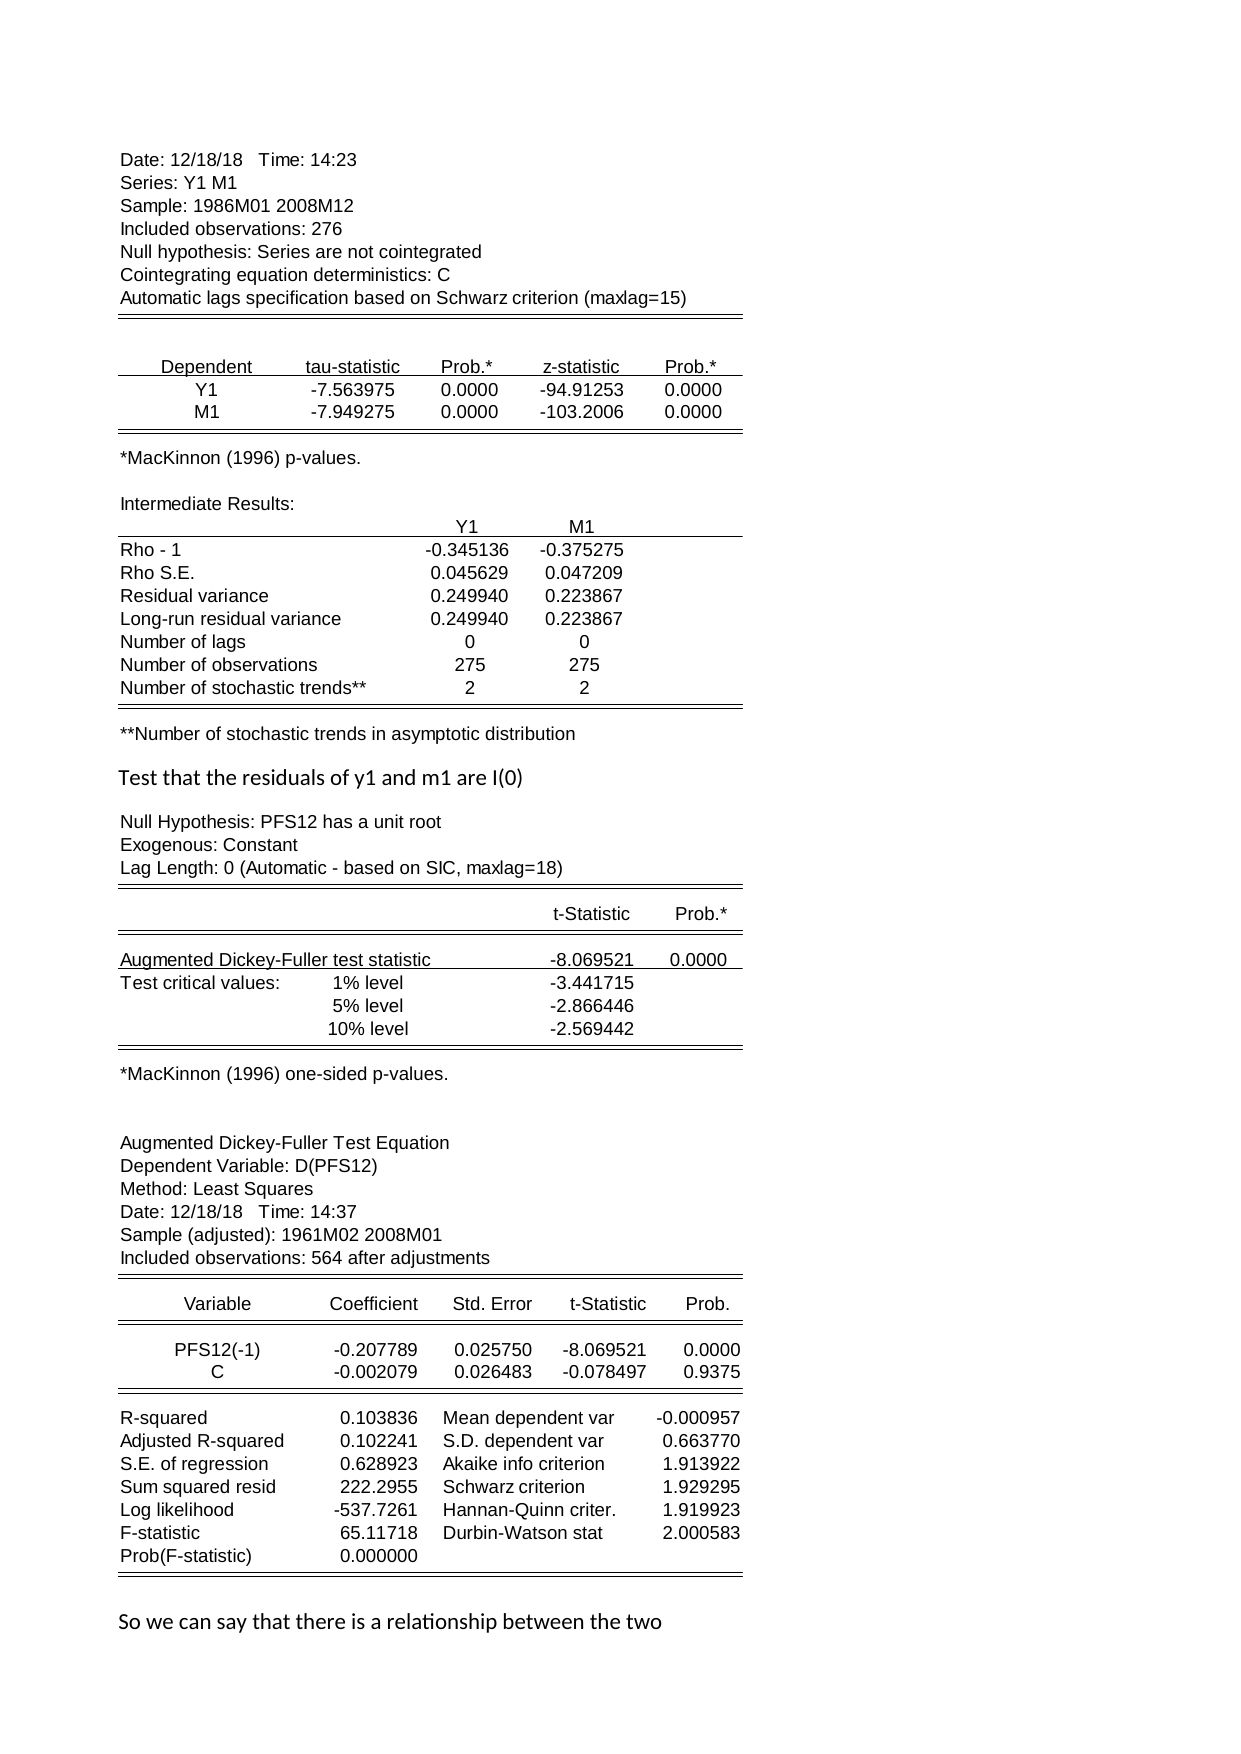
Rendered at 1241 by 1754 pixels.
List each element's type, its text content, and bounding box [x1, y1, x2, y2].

text Test that the residuals of y1 and m1 are I(0) [118, 763, 1122, 791]
text So we can say that there is a relationship between the two [118, 1607, 1122, 1635]
